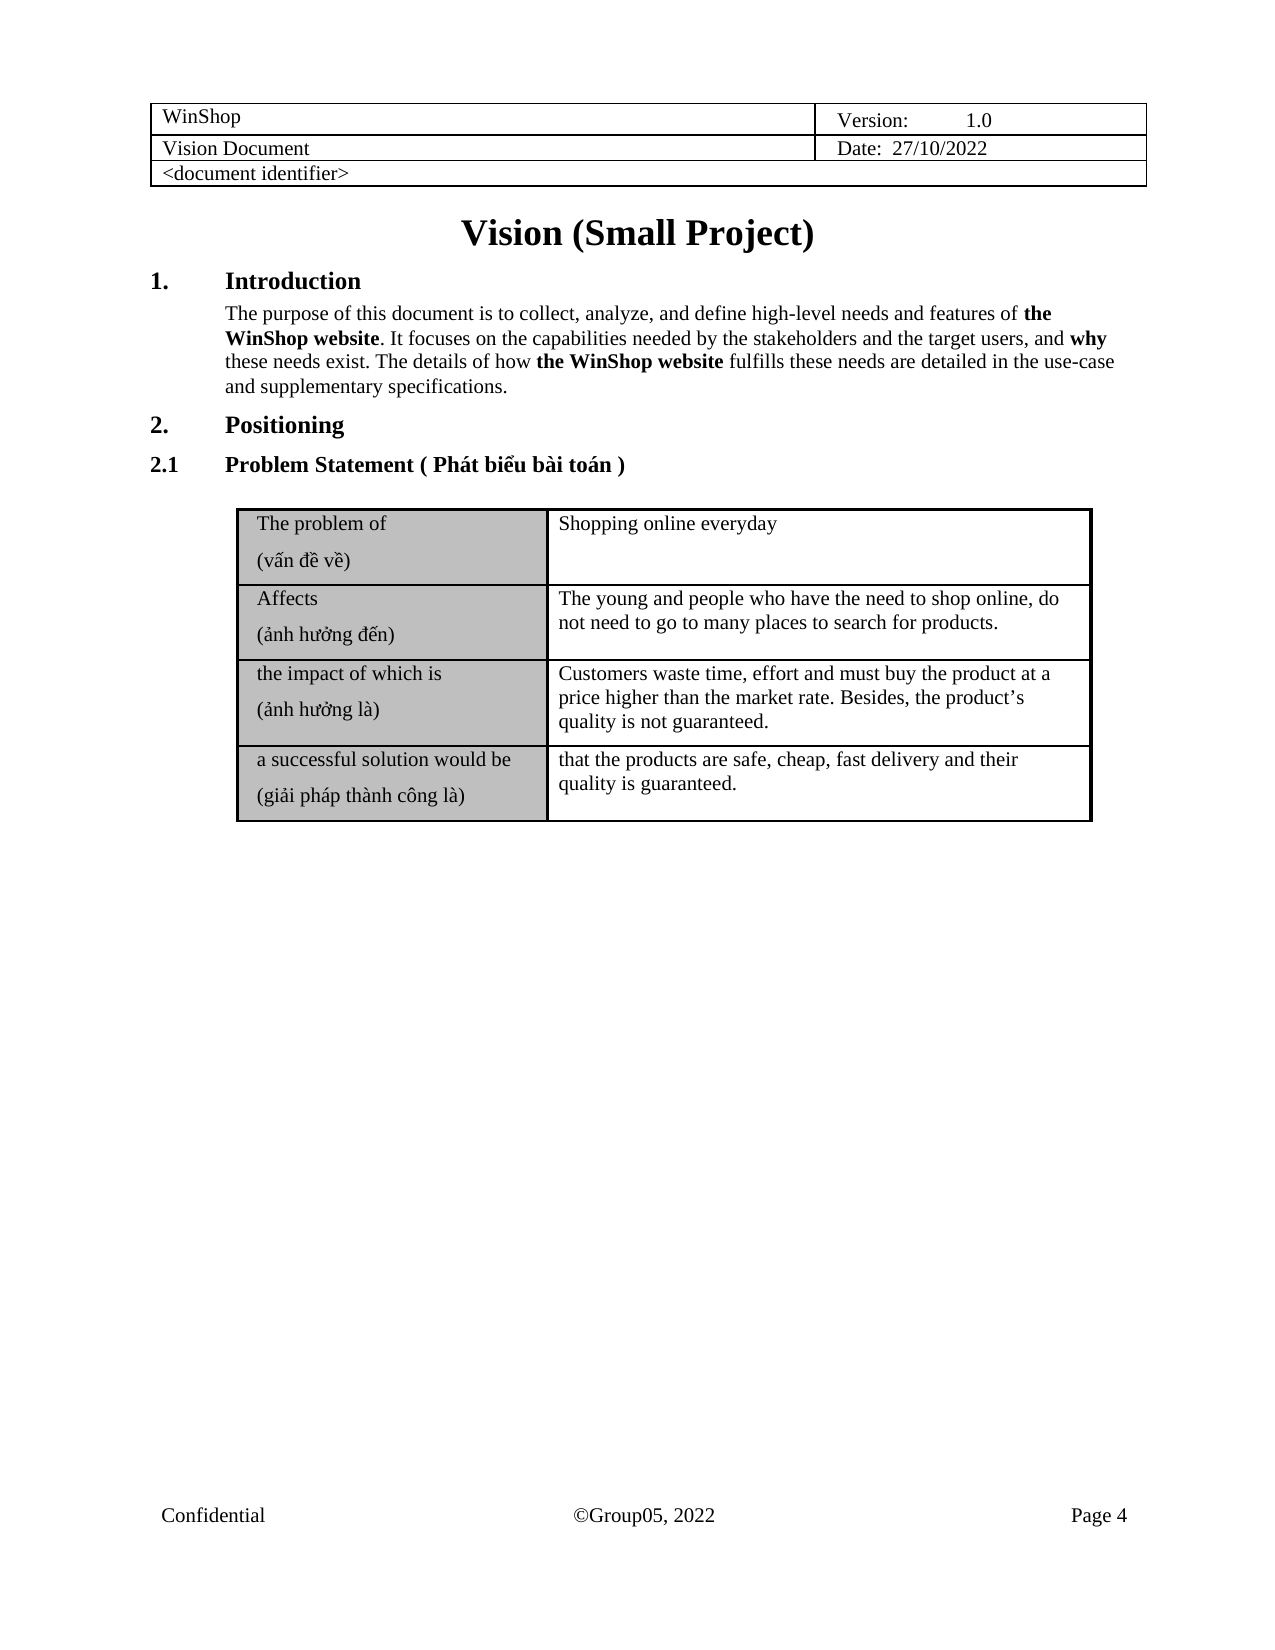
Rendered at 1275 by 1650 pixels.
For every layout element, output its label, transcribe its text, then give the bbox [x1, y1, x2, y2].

table_header Shopping online everyday [549, 511, 1089, 584]
table_cell that the products are safe, cheap, fast delivery and their quality is guaranteed. [549, 747, 1089, 820]
title Vision (Small Project) [150, 211, 1125, 254]
table_cell The young and people who have the need to shop online, do not need to go to many places to search for products. [549, 586, 1089, 659]
subtitle Positioning [150, 410, 1125, 439]
table_cell the impact of which is (ảnh hưởng là) [239, 661, 546, 745]
table_cell a successful solution would be (giải pháp thành công là) [239, 747, 546, 820]
table_cell Customers waste time, effort and must buy the product at a price higher than the market rate. Besides, the product’s quality is not guaranteed. [549, 661, 1089, 745]
subtitle Introduction [150, 266, 1125, 295]
subtitle Problem Statement ( Phát biểu bài toán ) [150, 451, 1125, 478]
text The purpose of this document is to collect, analyze, and define high-level needs and features of the WinShop website. It focuses on the capabilities needed by the stakeholders and the target users, and why these needs exist. The details of how the WinShop website fulfills these needs are detailed in the use-case and supplementary specifications. [225, 301, 1125, 398]
table_header The problem of (vấn đề về) [239, 511, 546, 584]
table_cell Affects (ảnh hưởng đến) [239, 586, 546, 659]
